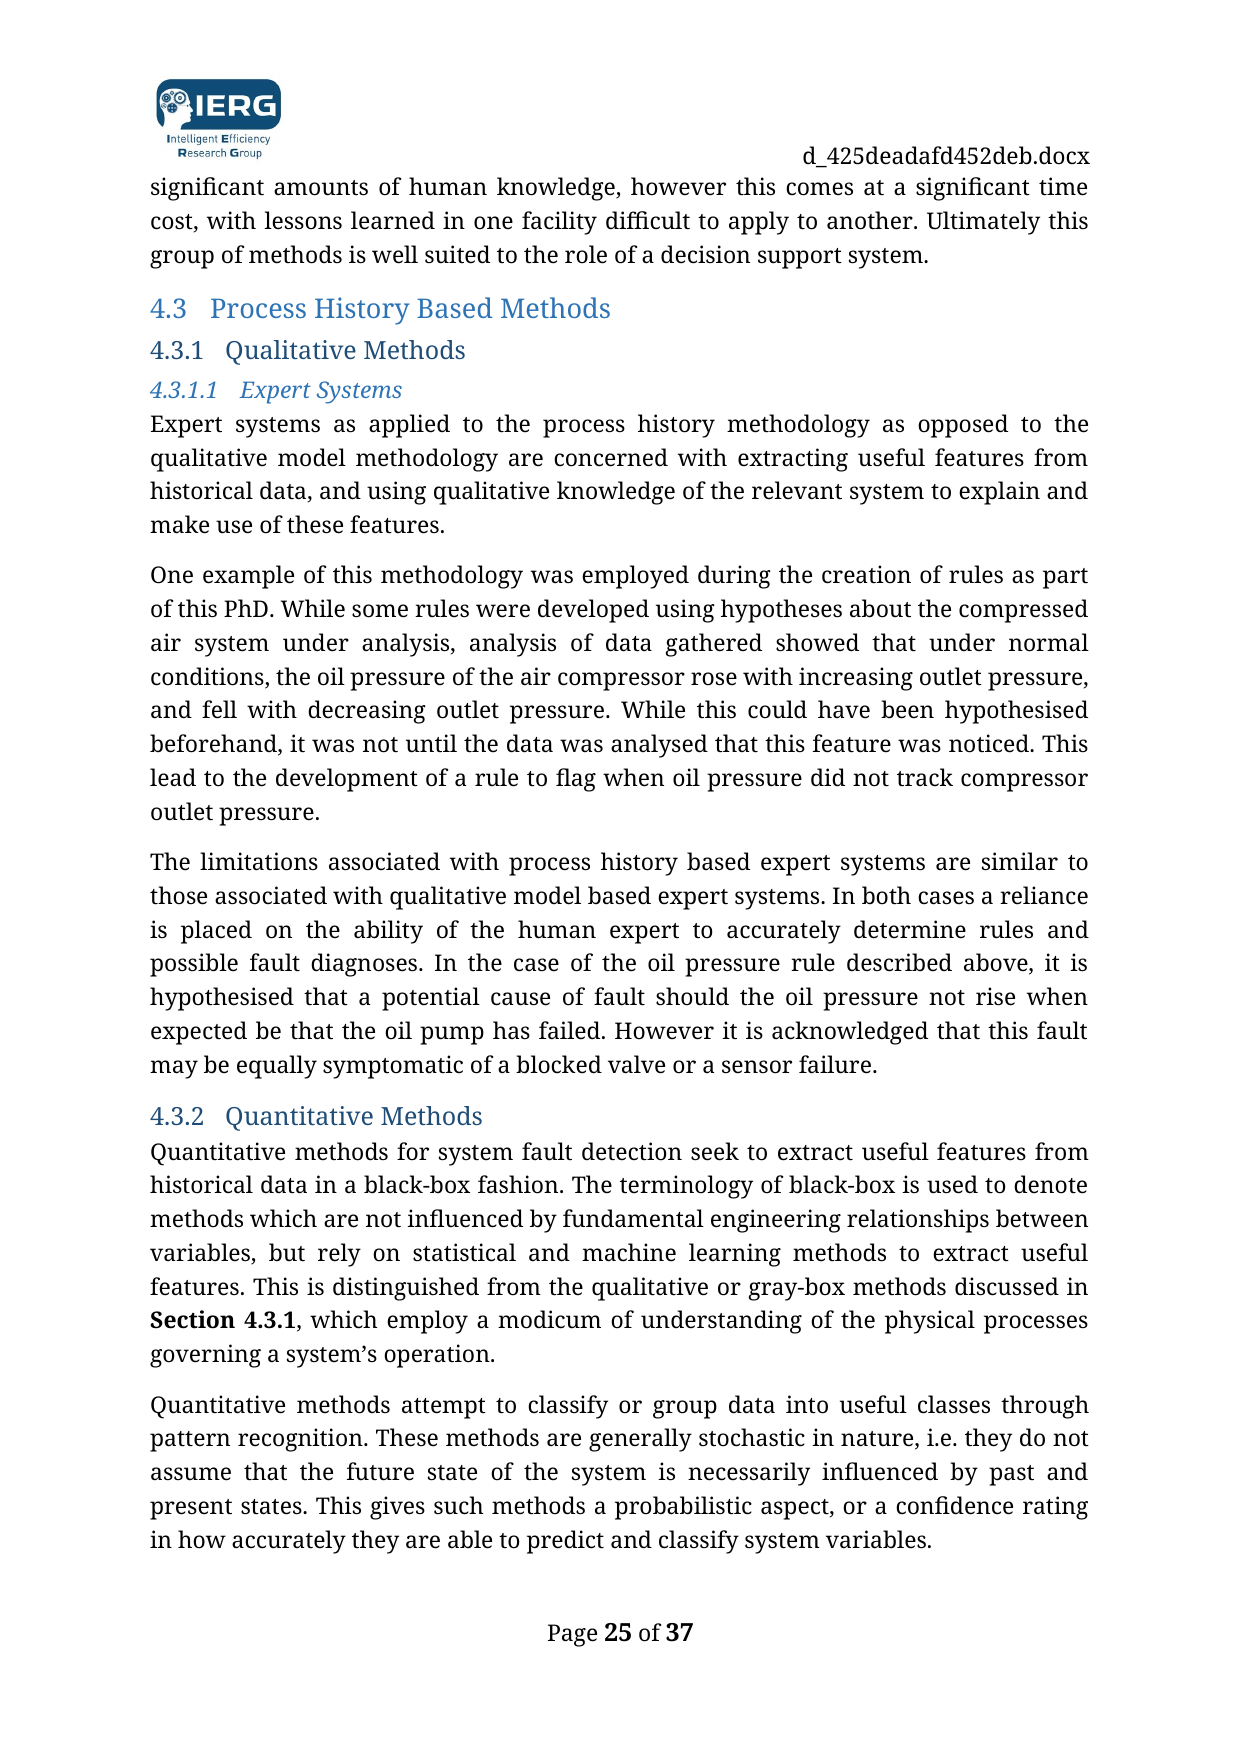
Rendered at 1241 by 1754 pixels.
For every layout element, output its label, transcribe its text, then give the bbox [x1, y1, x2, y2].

subtitle Expert Systems [150, 374, 1090, 405]
subtitle Quantitative Methods [150, 1099, 1090, 1133]
text The limitations associated with process history based expert systems are similar to those associated with qualitative model based expert systems. In both cases a reliance is placed on the ability of the human expert to accurately determine rules and possible fault diagnoses. In the case of the oil pressure rule described above, it is hypothesised that a potential cause of fault should the oil pressure not rise when expected be that the oil pump has failed. However it is acknowledged that this fault may be equally symptomatic of a blocked valve or a sensor failure. [150, 846, 1090, 1080]
text Expert systems as applied to the process history methodology as opposed to the qualitative model methodology are concerned with extracting useful features from historical data, and using qualitative knowledge of the relevant system to explain and make use of these features. [150, 408, 1090, 540]
text One example of this methodology was employed during the creation of rules as part of this PhD. While some rules were developed using hypotheses about the compressed air system under analysis, analysis of data gathered showed that under normal conditions, the oil pressure of the air compressor rose with increasing outlet pressure, and fell with decreasing outlet pressure. While this could have been hypothesised beforehand, it was not until the data was analysed that this feature was noticed. This lead to the development of a rule to flag when oil pressure did not track compressor outlet pressure. [150, 559, 1090, 827]
text Quantitative methods attempt to classify or group data into useful classes through pattern recognition. These methods are generally stochastic in nature, i.e. they do not assume that the future state of the system is necessarily influenced by past and present states. This gives such methods a probabilistic aspect, or a confidence rating in how accurately they are able to predict and classify system variables. [150, 1389, 1090, 1555]
text Quantitative methods for system fault detection seek to extract useful features from historical data in a black-box fashion. The terminology of black-box is used to denote methods which are not influenced by fundamental engineering relationships between variables, but rely on statistical and machine learning methods to extract useful features. This is distinguished from the qualitative or gray-box methods discussed in Section 4.3.1, which employ a modicum of understanding of the physical processes governing a system’s operation. [150, 1136, 1090, 1369]
subtitle Qualitative Methods [150, 333, 1090, 367]
picture [150, 73, 287, 165]
subtitle Process History Based Methods [150, 289, 1090, 326]
